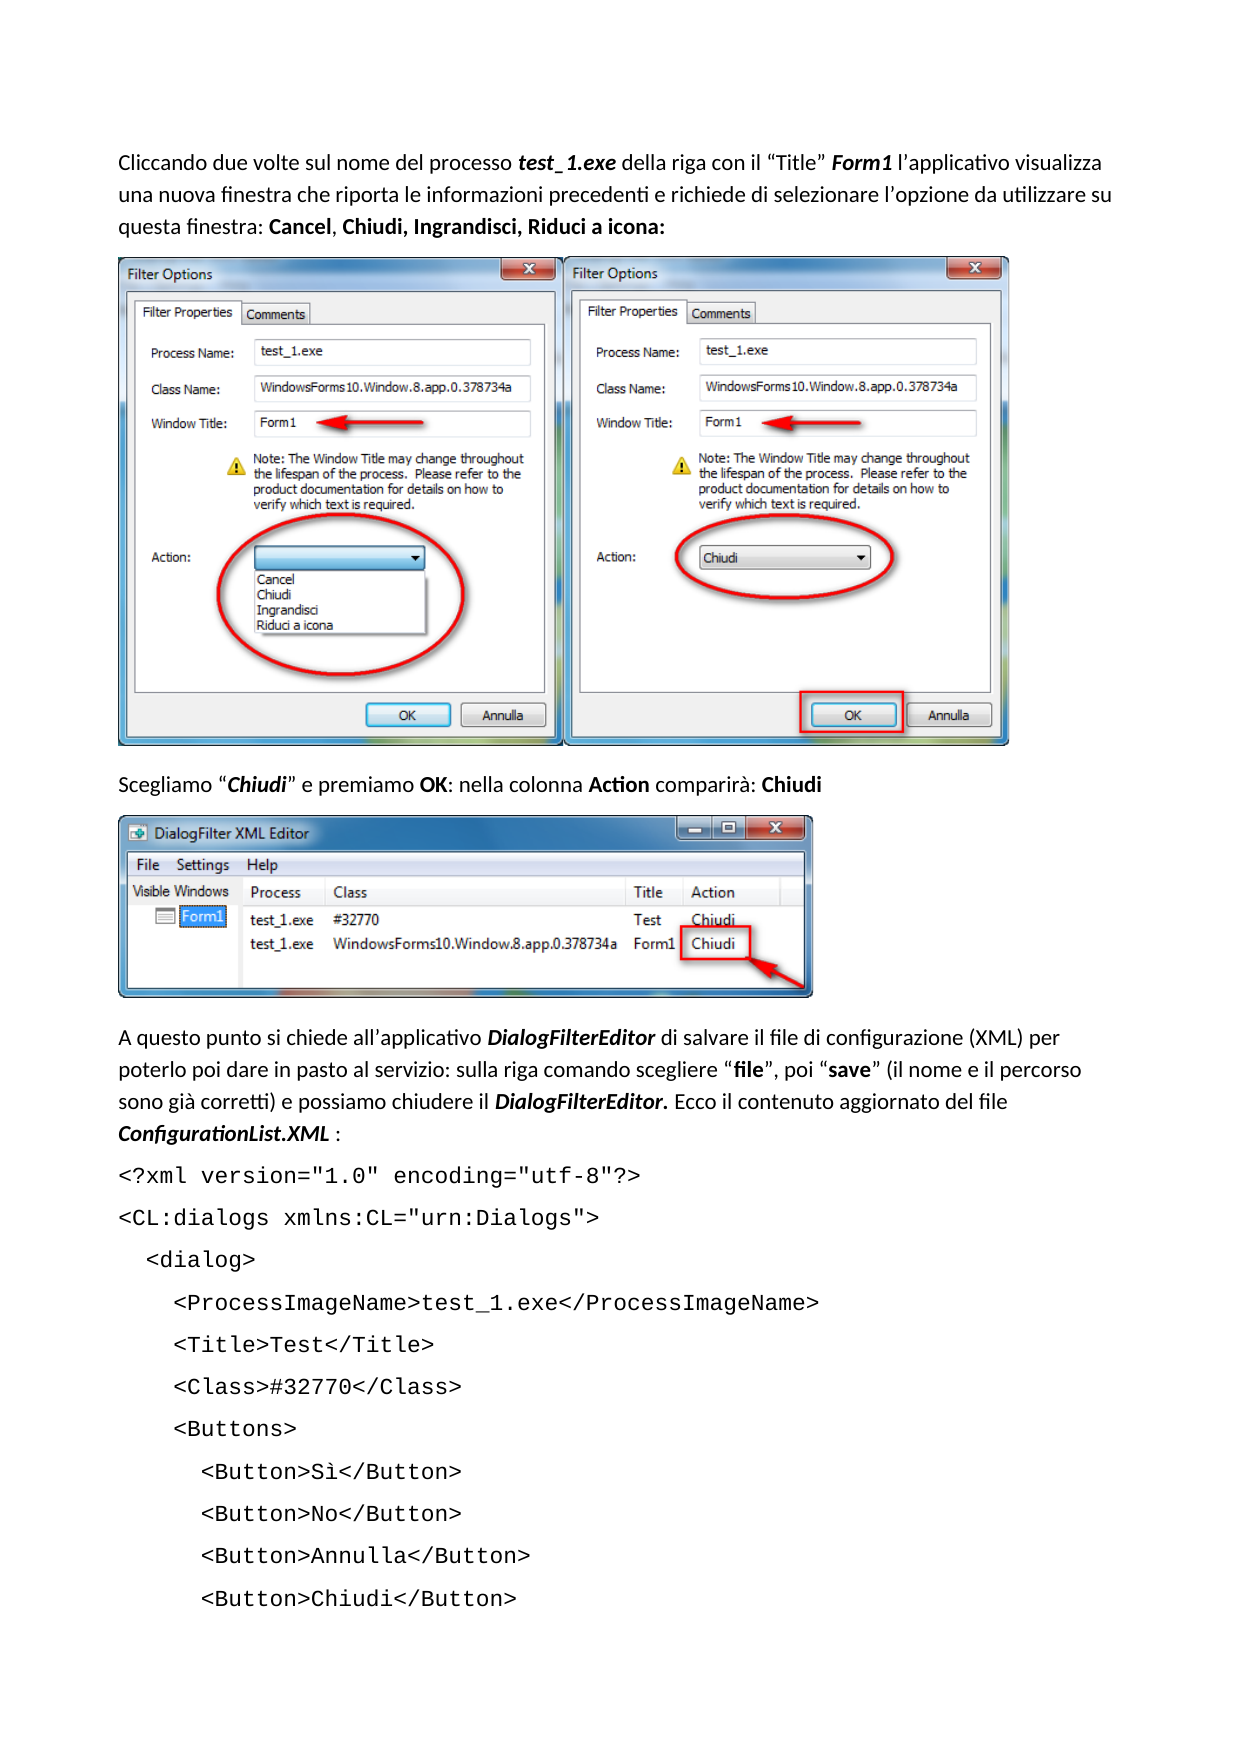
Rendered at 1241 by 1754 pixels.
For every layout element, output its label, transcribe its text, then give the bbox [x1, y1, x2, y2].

text <?xml version="1.0" encoding="utf-8"?> [118, 1164, 1122, 1190]
text Cliccando due volte sul nome del processo test_1.exe della riga con il “Title” Form1 l’applicativo visualizza una nuova finestra che riporta le informazioni precedenti e richiede di selezionare l’opzione da utilizzare su questa finestra: Cancel, Chiudi, Ingrandisci, Riduci a icona: [118, 148, 1122, 240]
text <Button>Chiudi</Button> [118, 1587, 1122, 1613]
picture [118, 815, 814, 998]
text <Buttons> [118, 1418, 1122, 1444]
text <Title>Test</Title> [118, 1333, 1122, 1359]
text <dialog> [118, 1249, 1122, 1274]
text <Class>#32770</Class> [118, 1376, 1122, 1401]
text <Button>Annulla</Button> [118, 1545, 1122, 1571]
text Scegliamo “Chiudi” e premiamo OK: nella colonna Action comparirà: Chiudi [118, 771, 1122, 799]
picture [118, 256, 1010, 746]
text A questo punto si chiede all’applicativo DialogFilterEditor di salvare il file di configurazione (XML) per poterlo poi dare in pasto al servizio: sulla riga comando scegliere “file”, poi “save” (il nome e il percorso sono già corretti) e possiamo chiudere il DialogFilterEditor. Ecco il contenuto aggiornato del file ConfigurationList.XML : [118, 1023, 1122, 1147]
text <Button>No</Button> [118, 1502, 1122, 1528]
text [118, 1291, 1122, 1317]
text <Button>Sì</Button> [118, 1460, 1122, 1486]
text <CL:dialogs xmlns:CL="urn:Dialogs"> [118, 1206, 1122, 1232]
